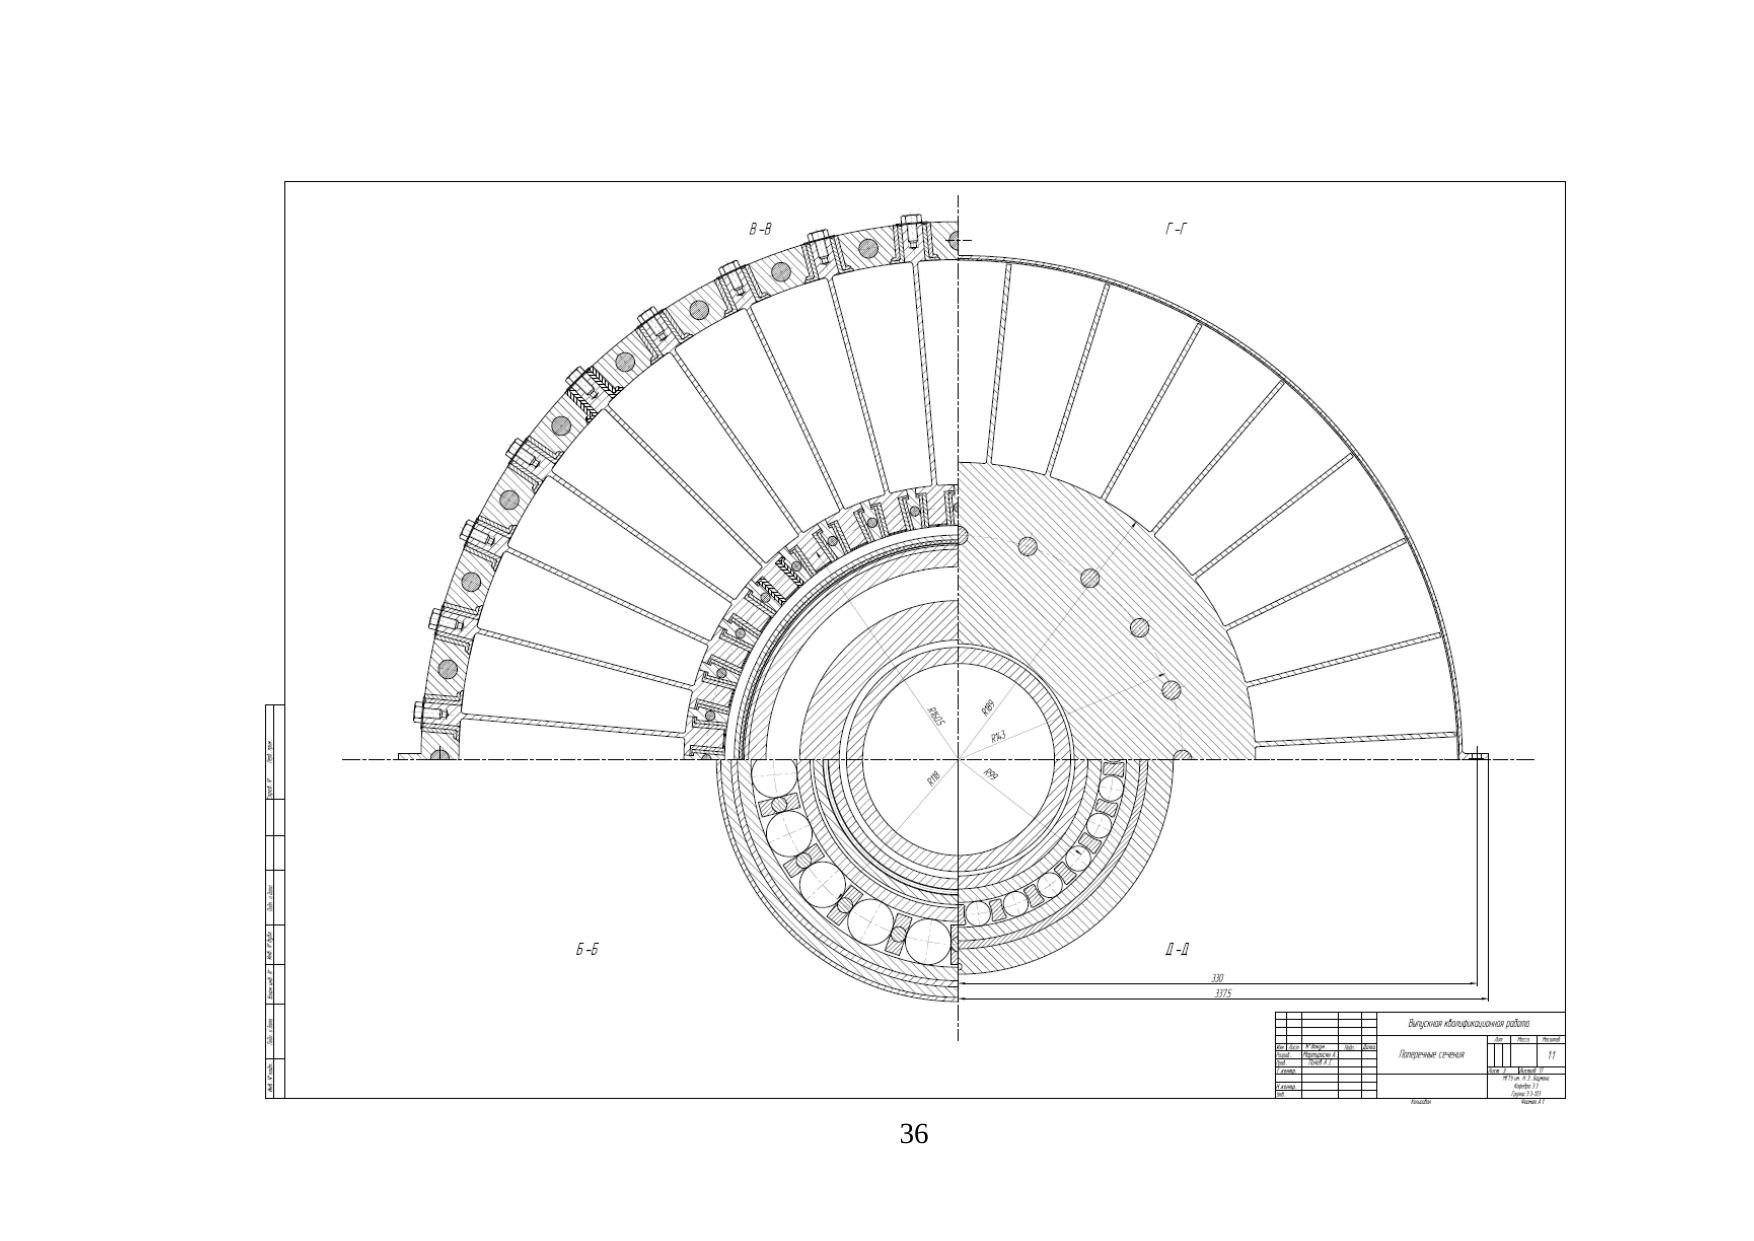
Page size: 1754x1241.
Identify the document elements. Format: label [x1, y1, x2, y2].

picture [258, 177, 1570, 1104]
